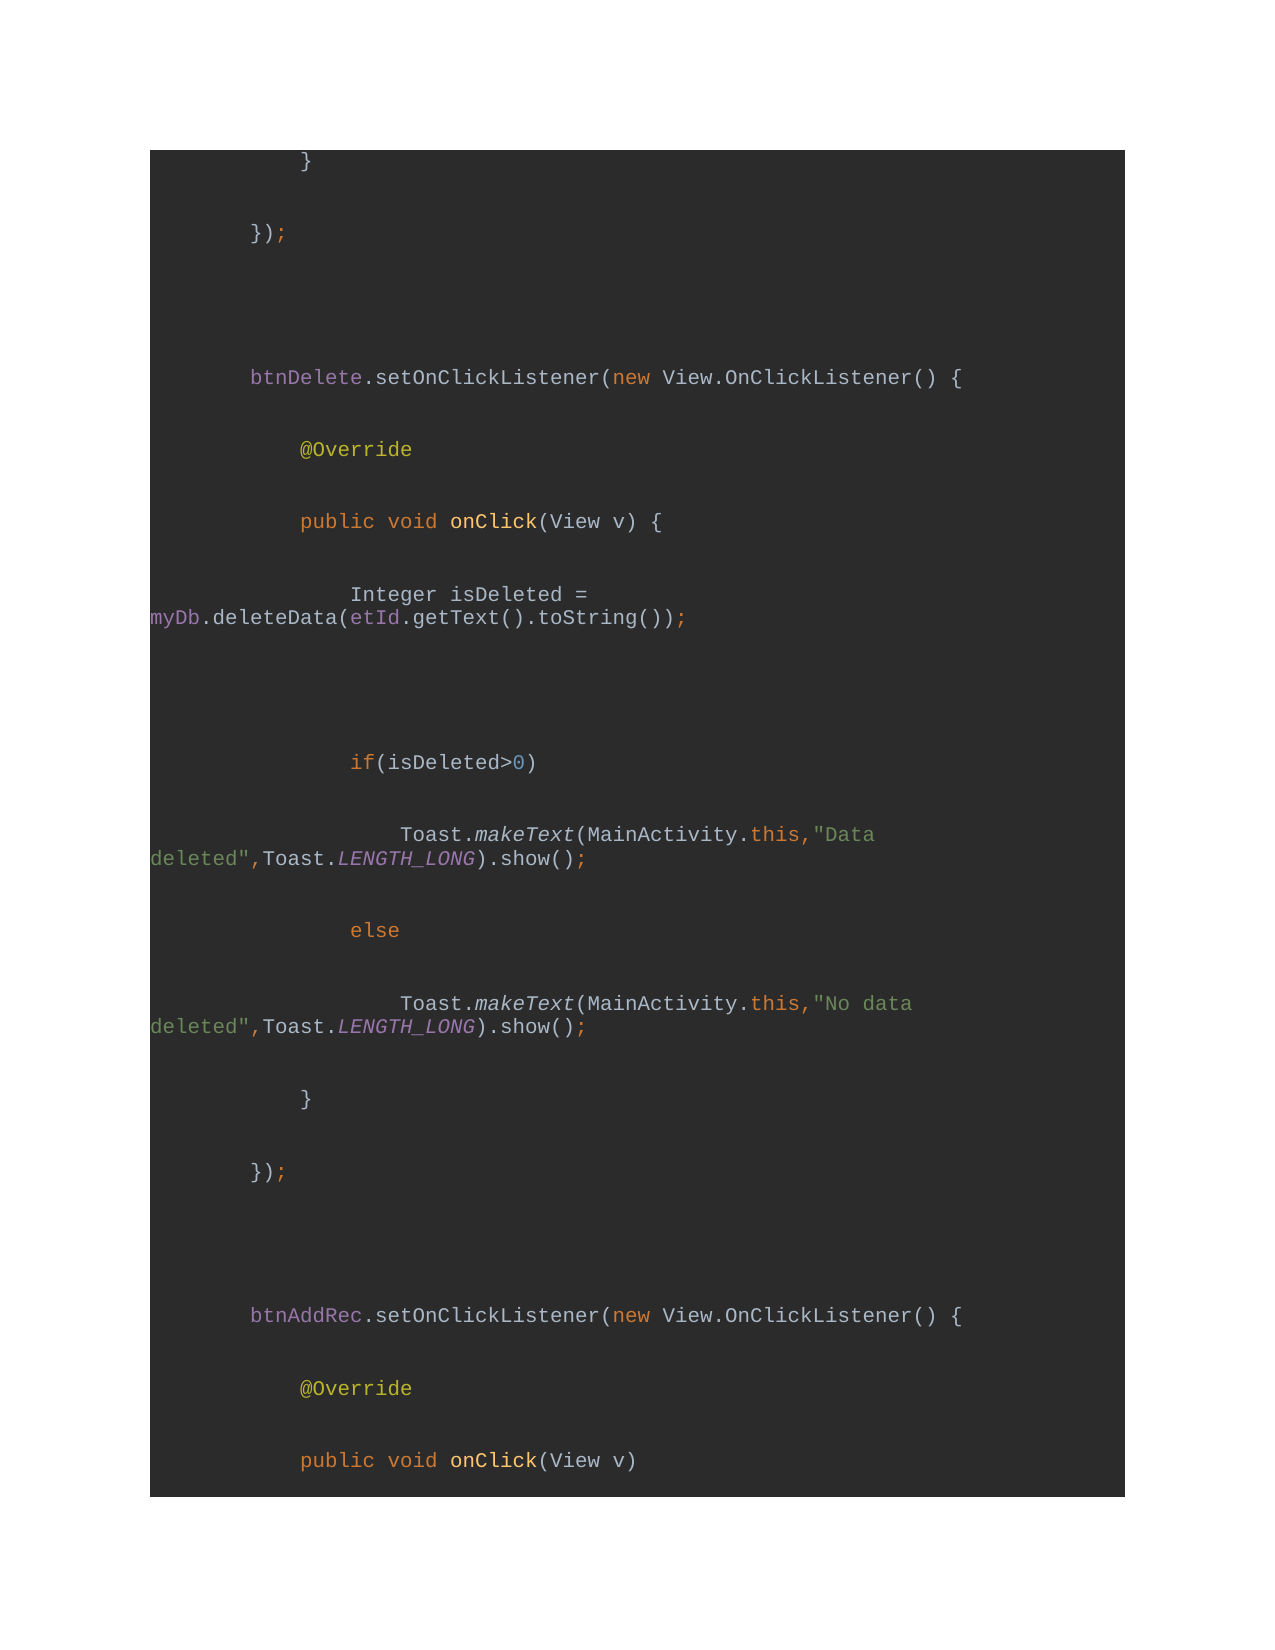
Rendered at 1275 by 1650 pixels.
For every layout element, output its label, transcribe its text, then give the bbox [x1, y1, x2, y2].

text btnDelete.setOnClickListener(new View.OnClickListener() { [150, 367, 1125, 414]
text else [150, 920, 1125, 967]
text public void onClick(View v) [150, 1450, 1125, 1497]
text Integer isDeleted = myDb.deleteData(etId.getText().toString()); [150, 584, 1125, 655]
text } [150, 150, 1125, 197]
text Toast.makeText(MainActivity.this,"No data deleted",Toast.LENGTH_LONG).show(); [150, 992, 1125, 1063]
text } [150, 1088, 1125, 1136]
text }); [150, 222, 1125, 269]
text }); [150, 1161, 1125, 1208]
text @Override [150, 1378, 1125, 1425]
text btnAddRec.setOnClickListener(new View.OnClickListener() { [150, 1305, 1125, 1353]
text public void onClick(View v) { [150, 511, 1125, 559]
text if(isDeleted>0) [150, 752, 1125, 799]
text Toast.makeText(MainActivity.this,"Data deleted",Toast.LENGTH_LONG).show(); [150, 824, 1125, 895]
text @Override [150, 439, 1125, 486]
